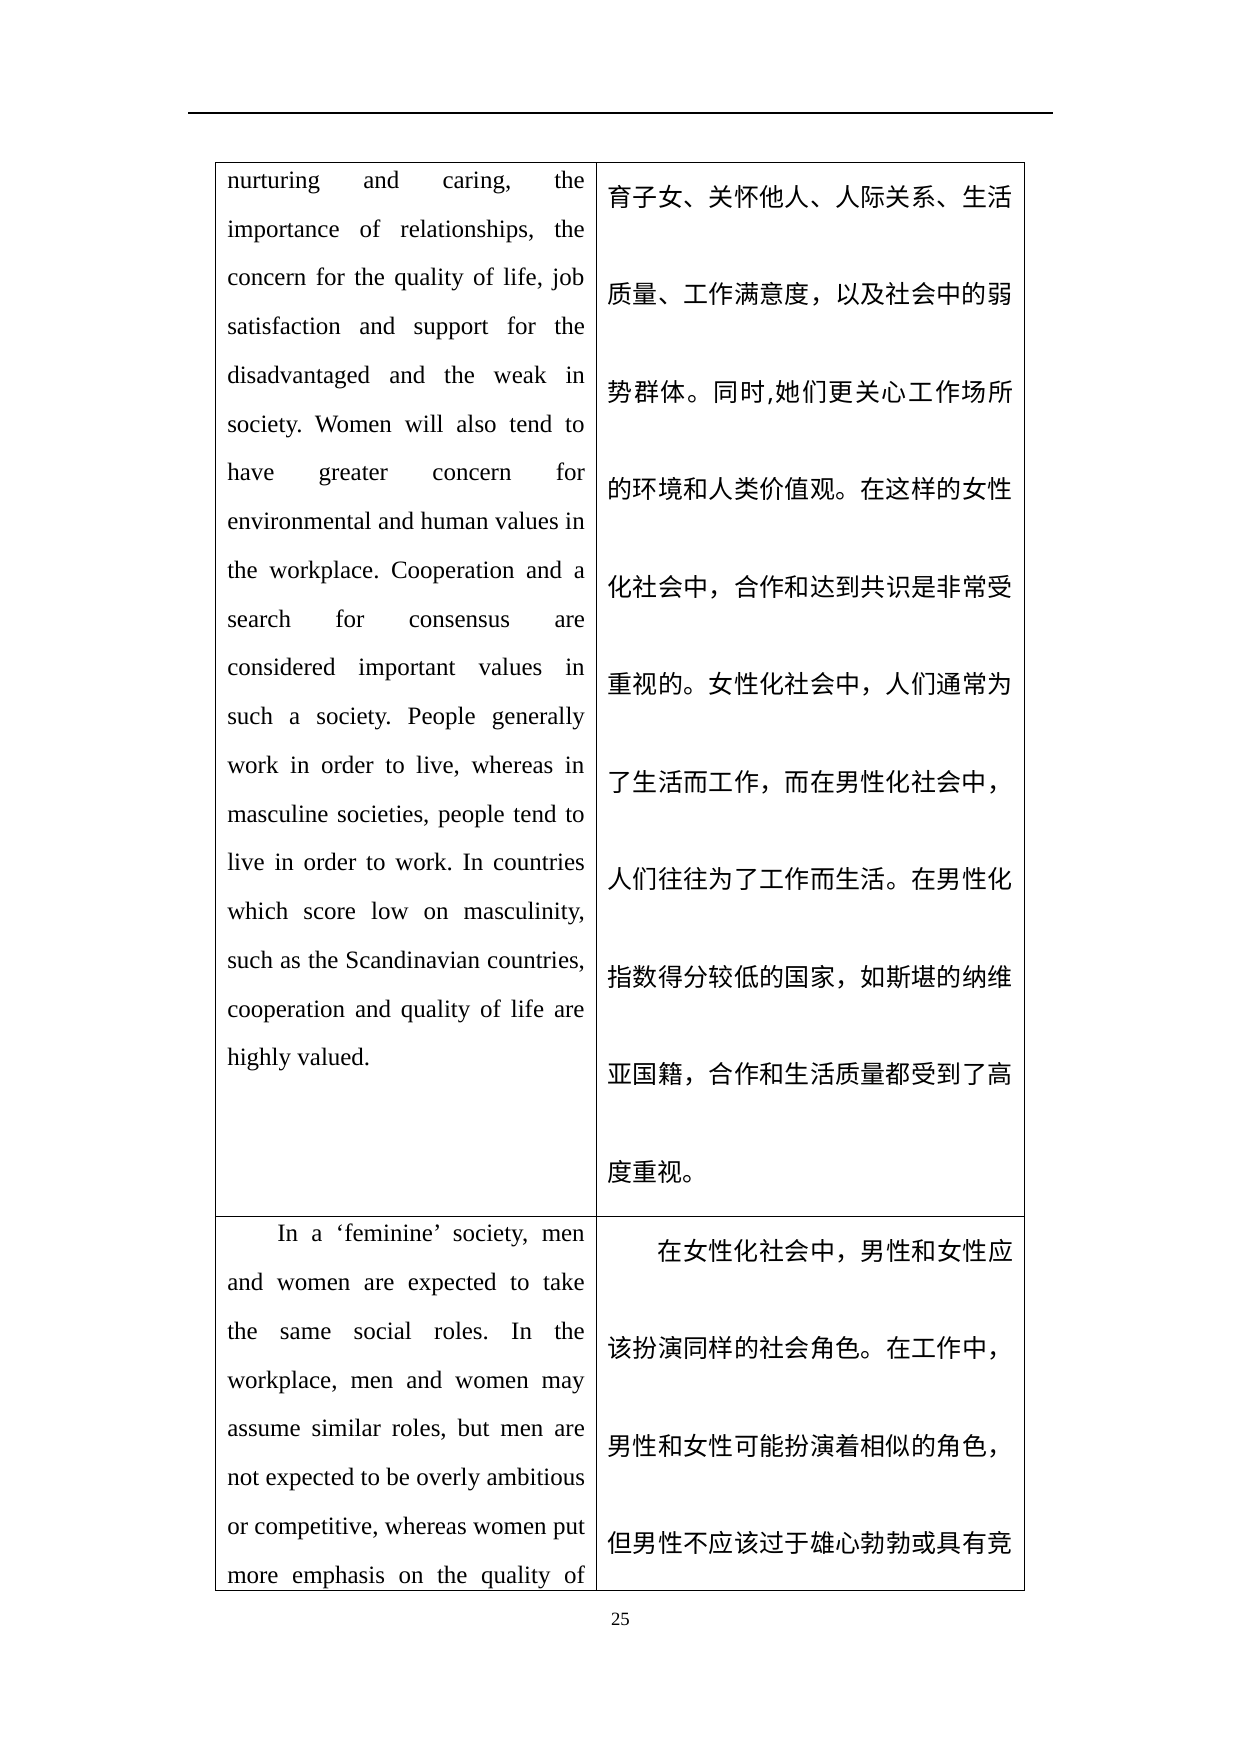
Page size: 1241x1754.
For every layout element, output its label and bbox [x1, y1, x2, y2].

table_cell [597, 1217, 1024, 1590]
table_cell [216, 1217, 596, 1590]
table_cell [597, 163, 1024, 1216]
table_cell [216, 163, 596, 1216]
